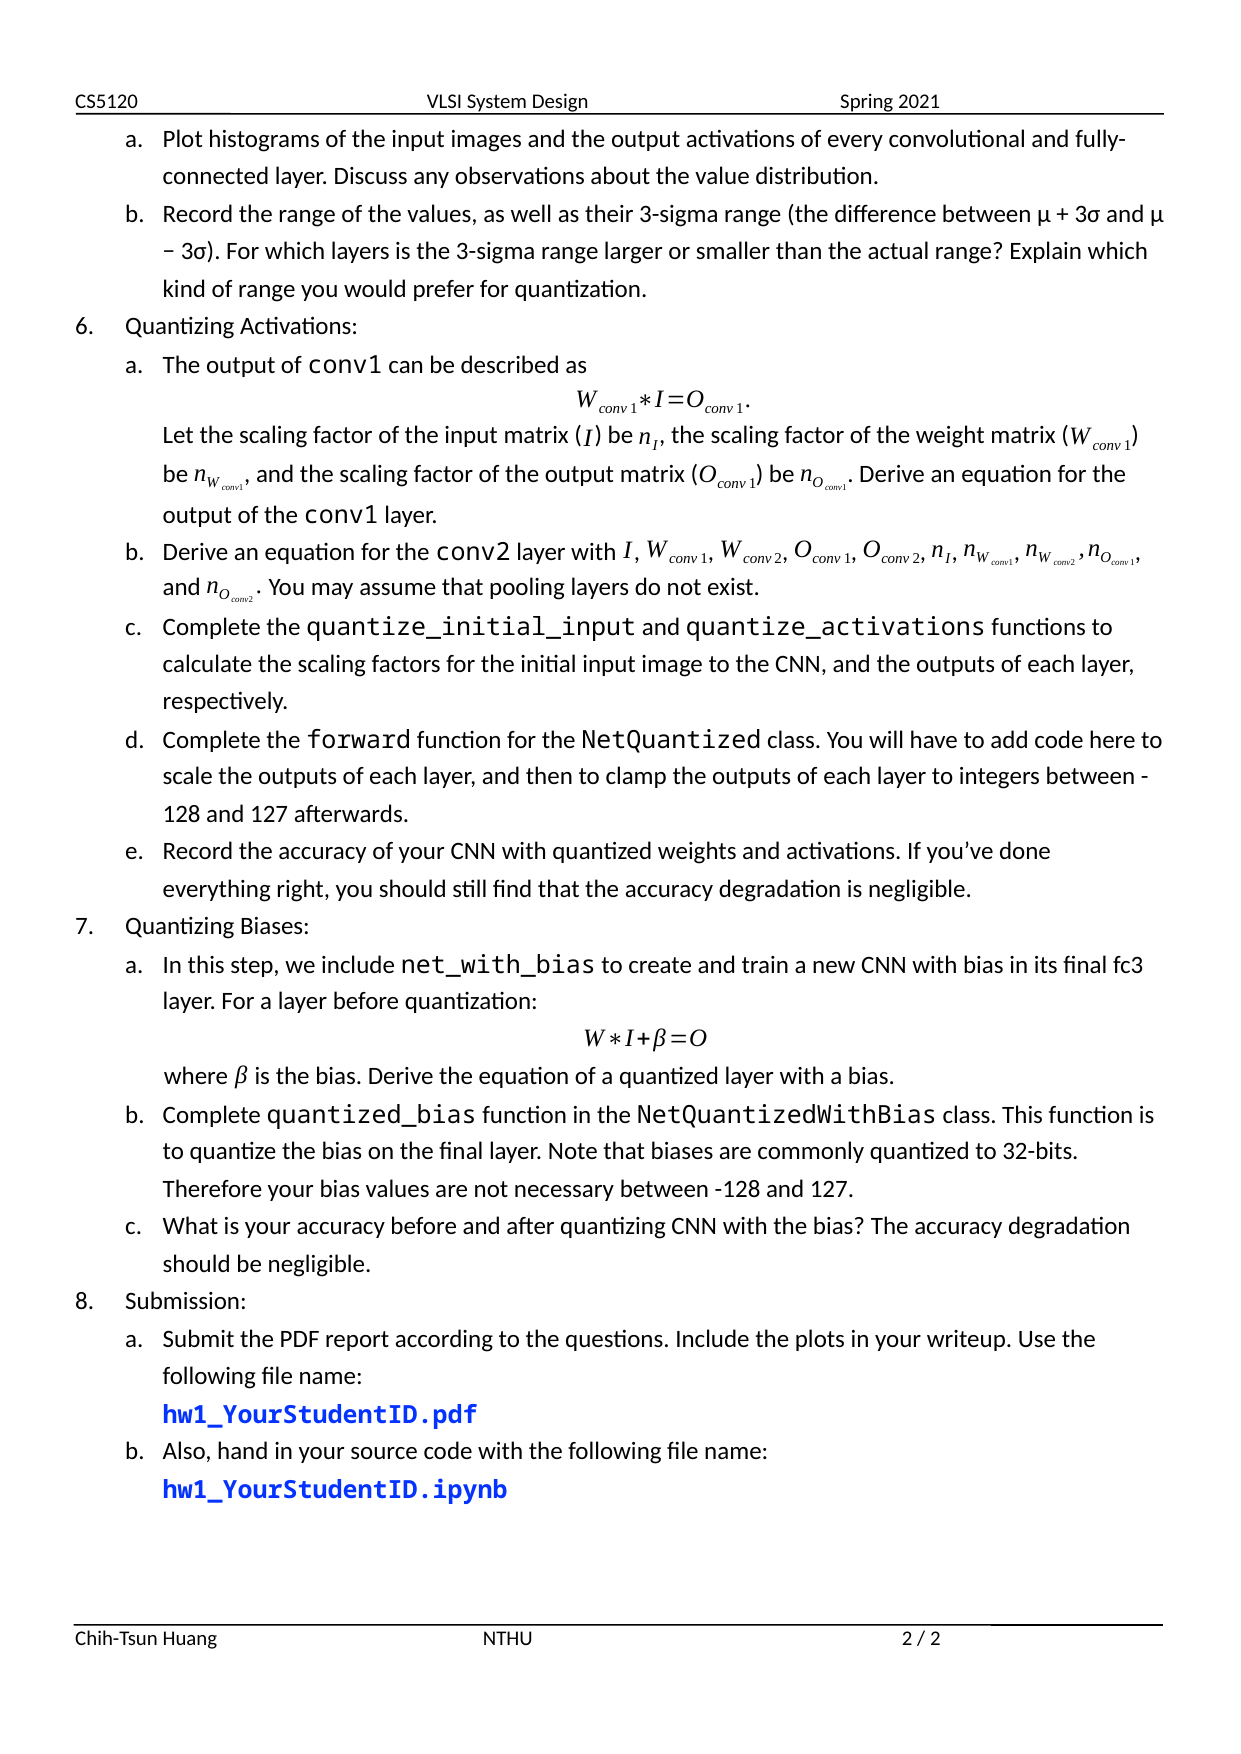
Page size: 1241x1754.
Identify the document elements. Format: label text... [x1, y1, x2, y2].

list The output of conv1 can be described as [125, 344, 1165, 382]
list Submission: [75, 1282, 1165, 1319]
list In this step, we include net_with_bias to create and train a new CNN with bias in its final fc3 layer. For a layer before quantization: [125, 944, 1165, 1019]
list Derive an equation for the conv2 layer with , , , , , , , , and You may assume that pooling layers do not exist. [125, 532, 1165, 607]
list What is your accuracy before and after quantizing CNN with the bias? The accuracy degradation should be negligible. [125, 1207, 1165, 1282]
list Quantizing Biases: [75, 907, 1165, 944]
list Complete quantized_bias function in the NetQuantizedWithBias class. This function is to quantize the bias on the final layer. Note that biases are commonly quantized to 32-bits. Therefore your bias values are not necessary between -128 and 127. [125, 1094, 1165, 1207]
list where is the bias. Derive the equation of a quantized layer with a bias. [163, 1057, 1165, 1094]
list Complete the quantize_initial_input and quantize_activations functions to calculate the scaling factors for the initial input image to the CNN, and the outputs of each layer, respectively. [125, 607, 1165, 719]
list Let the scaling factor of the input matrix () be , the scaling factor of the weight matrix () be , and the scaling factor of the output matrix () be . Derive an equation for the output of the conv1 layer. [162, 419, 1165, 532]
list Plot histograms of the input images and the output activations of every convolutional and fully-connected layer. Discuss any observations about the value distribution. [125, 119, 1165, 194]
list Quantizing Activations: [75, 307, 1165, 344]
list Record the range of the values, as well as their 3-sigma range (the difference between μ + 3σ and μ − 3σ). For which layers is the 3-sigma range larger or smaller than the actual range? Explain which kind of range you would prefer for quantization. [125, 194, 1165, 307]
list Complete the forward function for the NetQuantized class. You will have to add code here to scale the outputs of each layer, and then to clamp the outputs of each layer to integers between -128 and 127 afterwards. [125, 719, 1165, 832]
list Also, hand in your source code with the following file name: hw1_YourStudentID.ipynb [125, 1432, 1165, 1507]
list Submit the PDF report according to the questions. Include the plots in your writeup. Use the following file name: hw1_YourStudentID.pdf [125, 1319, 1165, 1432]
list Record the accuracy of your CNN with quantized weights and activations. If you’ve done everything right, you should still find that the accuracy degradation is negligible. [125, 832, 1165, 907]
